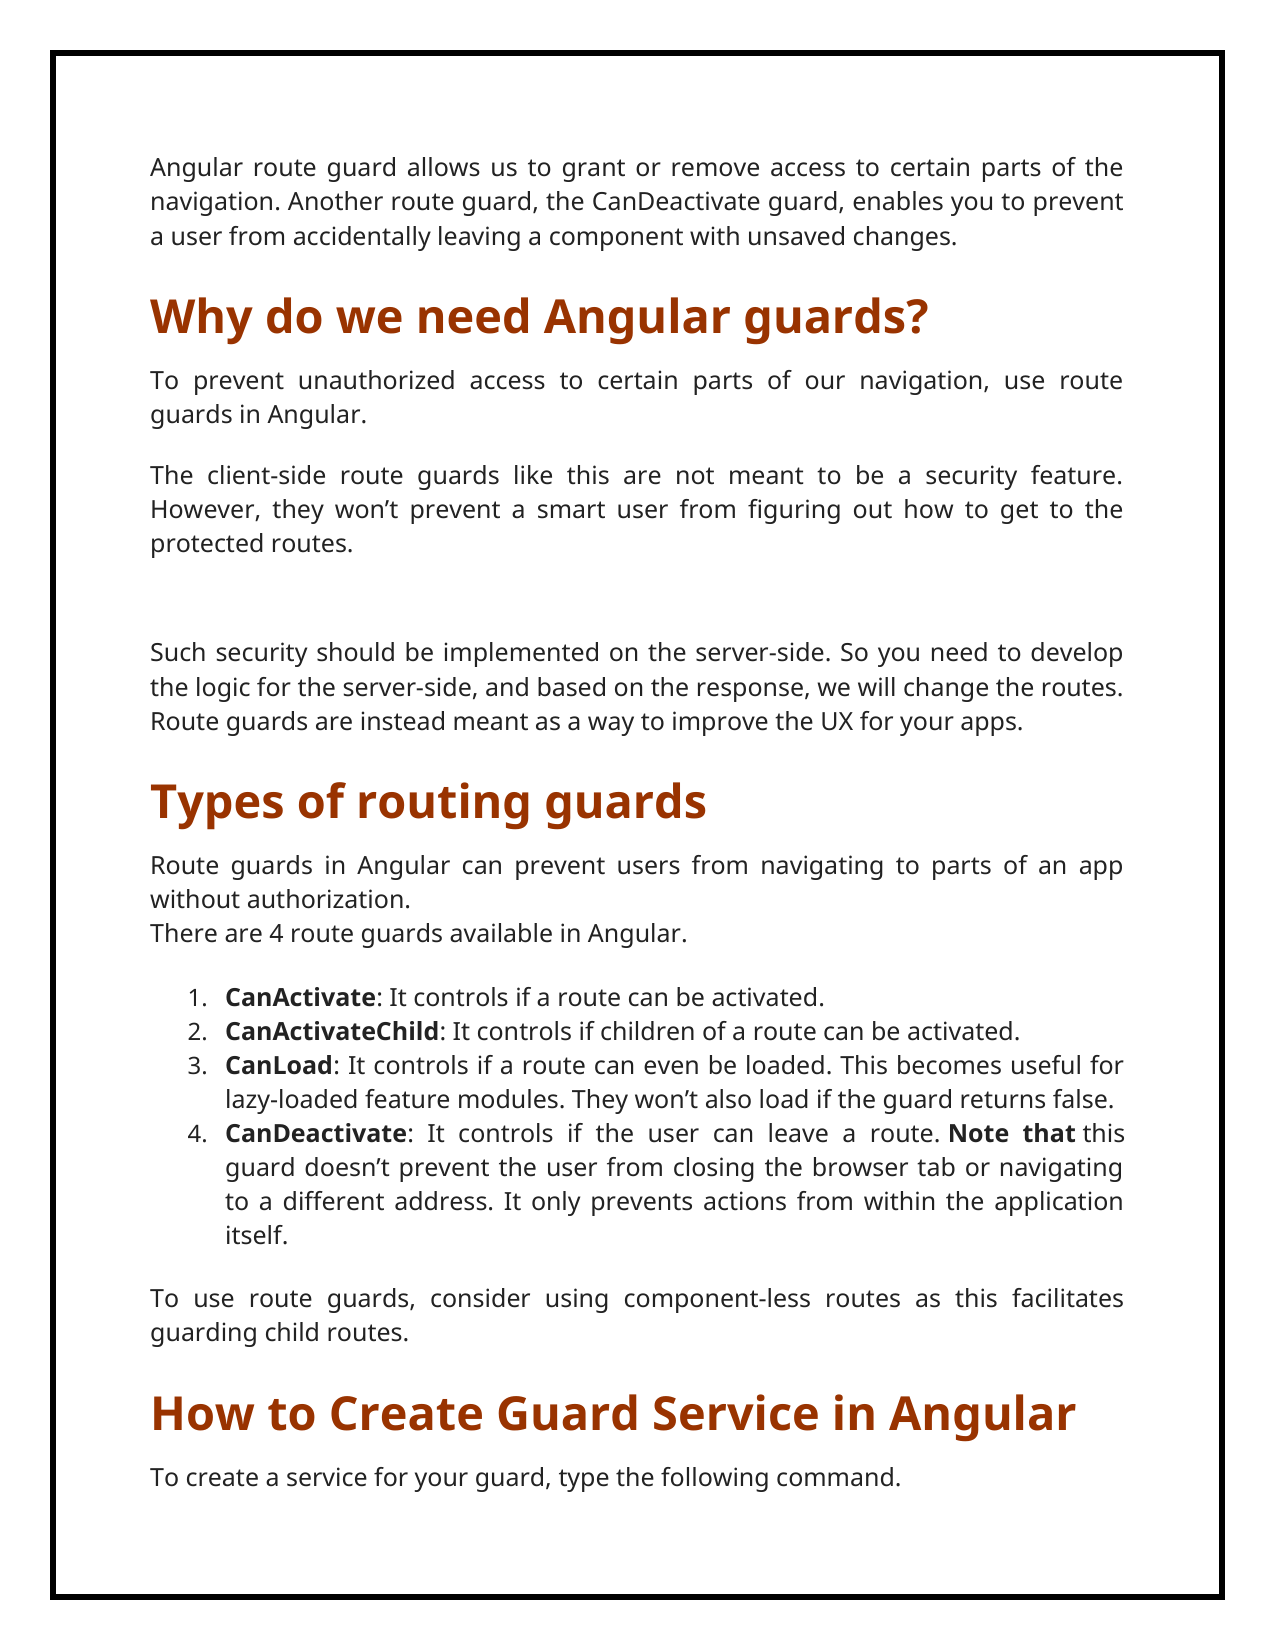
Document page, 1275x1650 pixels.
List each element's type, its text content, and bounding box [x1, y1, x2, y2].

text Angular route guard allows us to grant or remove access to certain parts of the navigation. Another route guard, the CanDeactivate guard, enables you to prevent a user from accidentally leaving a component with unsaved changes. [150, 150, 1125, 252]
text Route guards are instead meant as a way to improve the UX for your apps. [150, 703, 1125, 737]
text To use route guards, consider using component-less routes as this facilitates guarding child routes. [150, 1281, 1125, 1349]
text Types of routing guards [150, 768, 1125, 832]
list CanActivateChild: It controls if children of a route can be activated. [187, 1013, 1125, 1047]
text How to Create Guard Service in Angular [150, 1380, 1125, 1444]
text Why do we need Angular guards? [150, 283, 1125, 347]
text Such security should be implemented on the server-side. So you need to develop the logic for the server-side, and based on the response, we will change the routes. [150, 635, 1125, 703]
text To create a service for your guard, type the following command. [150, 1460, 1125, 1494]
list CanLoad: It controls if a route can even be loaded. This becomes useful for lazy-loaded feature modules. They won’t also load if the guard returns false. [187, 1047, 1125, 1116]
text There are 4 route guards available in Angular. [150, 916, 1125, 950]
text Route guards in Angular can prevent users from navigating to parts of an app without authorization. [150, 848, 1125, 916]
text The client-side route guards like this are not meant to be a security feature. However, they won’t prevent a smart user from figuring out how to get to the protected routes. [150, 458, 1125, 560]
list CanDeactivate: It controls if the user can leave a route. Note that this guard doesn’t prevent the user from closing the browser tab or navigating to a different address. It only prevents actions from within the application itself. [187, 1116, 1125, 1252]
text To prevent unauthorized access to certain parts of our navigation, use route guards in Angular. [150, 363, 1125, 431]
list CanActivate: It controls if a route can be activated. [187, 979, 1125, 1013]
